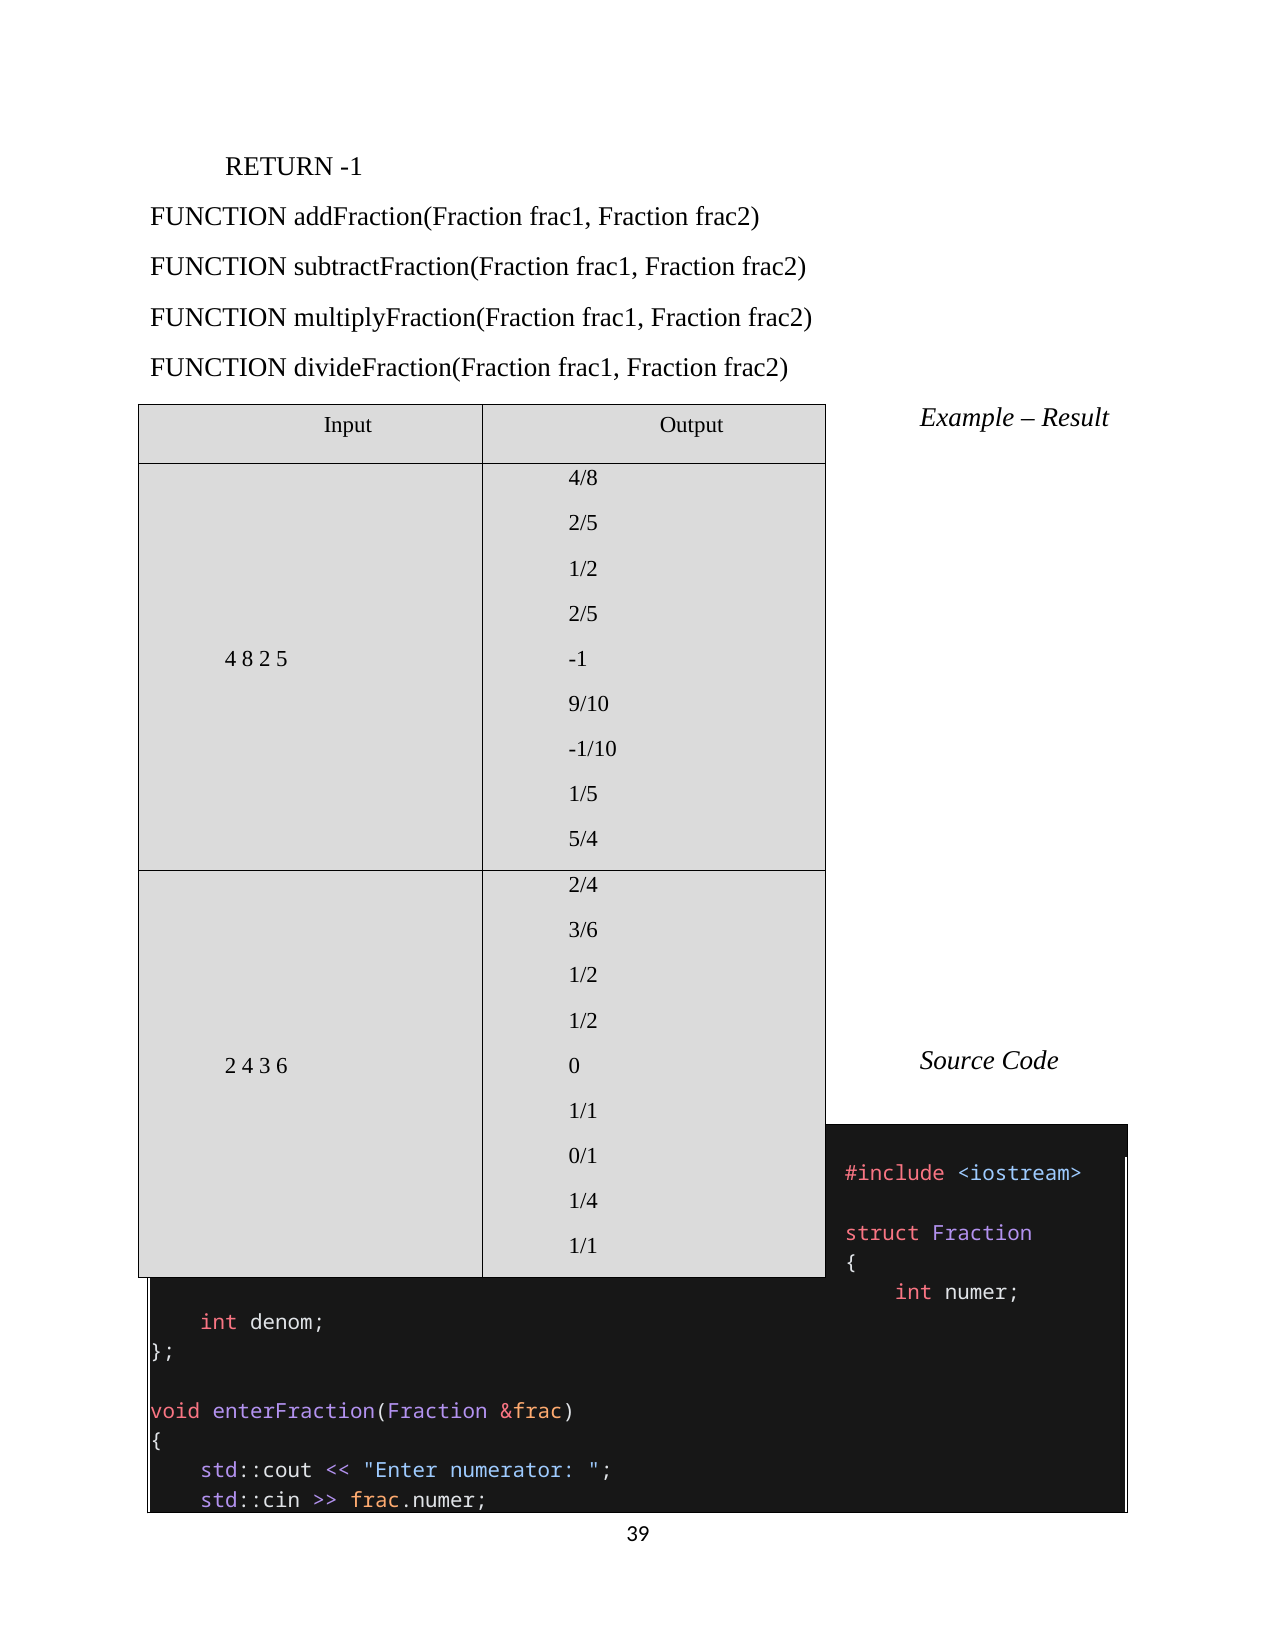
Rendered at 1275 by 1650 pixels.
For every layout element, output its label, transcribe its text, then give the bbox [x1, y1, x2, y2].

text RETURN -1 [225, 150, 1125, 181]
text int numer; [150, 1276, 1125, 1306]
table_cell 2 4 3 6 [139, 871, 482, 1277]
text int denom; [150, 1306, 1125, 1335]
text FUNCTION divideFraction(Fraction frac1, Fraction frac2) [150, 351, 1125, 382]
text { [826, 1246, 1125, 1276]
text #include <iostream> [826, 1157, 1125, 1187]
text FUNCTION multiplyFraction(Fraction frac1, Fraction frac2) [150, 301, 1125, 332]
text void enterFraction(Fraction &frac) [150, 1395, 1125, 1424]
text { [150, 1424, 1125, 1454]
subtitle Example – Result [225, 401, 1125, 432]
text std::cin >> frac.numer; [150, 1484, 1125, 1512]
text FUNCTION subtractFraction(Fraction frac1, Fraction frac2) [150, 250, 1125, 282]
table_cell 2/4 3/6 1/2 1/2 0 1/1 0/1 1/4 1/1 [483, 871, 825, 1277]
text std::cout << "Enter numerator: "; [150, 1454, 1125, 1484]
table_cell 4 8 2 5 [139, 464, 482, 870]
text FUNCTION addFraction(Fraction frac1, Fraction frac2) [150, 200, 1125, 231]
subtitle Source Code [826, 1044, 1125, 1075]
text struct Fraction [826, 1217, 1125, 1246]
table_cell 4/8 2/5 1/2 2/5 -1 9/10 -1/10 1/5 5/4 [483, 464, 825, 870]
table_header Input [139, 405, 482, 463]
table_header Output [483, 405, 825, 463]
text }; [150, 1335, 1125, 1365]
